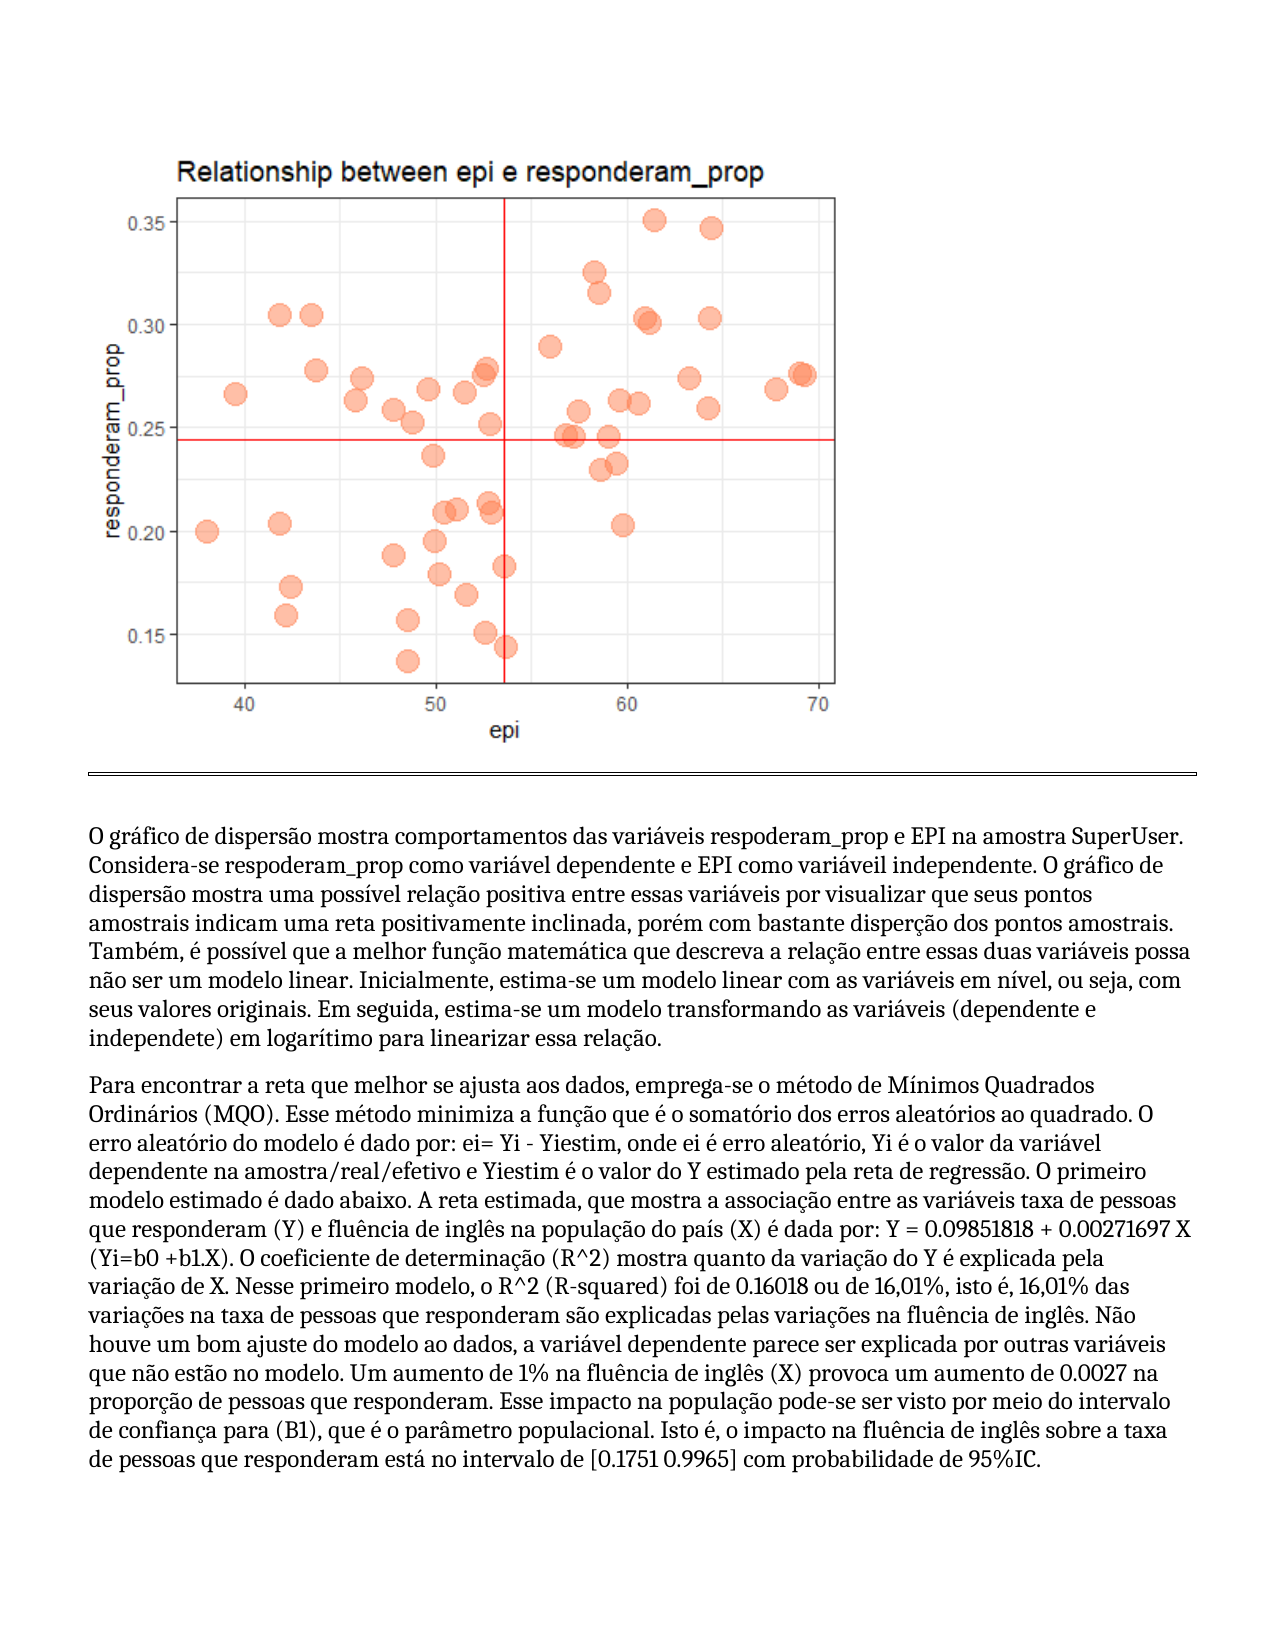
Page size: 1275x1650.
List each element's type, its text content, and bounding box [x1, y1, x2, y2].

picture [88, 147, 847, 754]
text O gráfico de dispersão mostra comportamentos das variáveis respoderam_prop e EPI na amostra SuperUser. Considera-se respoderam_prop como variável dependente e EPI como variáveil independente. O gráfico de dispersão mostra uma possível relação positiva entre essas variáveis por visualizar que seus pontos amostrais indicam uma reta positivamente inclinada, porém com bastante disperção dos pontos amostrais. Também, é possível que a melhor função matemática que descreva a relação entre essas duas variáveis possa não ser um modelo linear. Inicialmente, estima-se um modelo linear com as variáveis em nível, ou seja, com seus valores originais. Em seguida, estima-se um modelo transformando as variáveis (dependente e independete) em logarítimo para linearizar essa relação. [89, 822, 1196, 1052]
text Para encontrar a reta que melhor se ajusta aos dados, emprega-se o método de Mínimos Quadrados Ordinários (MQO). Esse método minimiza a função que é o somatório dos erros aleatórios ao quadrado. O erro aleatório do modelo é dado por: ei= Yi - Yiestim, onde ei é erro aleatório, Yi é o valor da variável dependente na amostra/real/efetivo e Yiestim é o valor do Y estimado pela reta de regressão. O primeiro modelo estimado é dado abaixo. A reta estimada, que mostra a associação entre as variáveis taxa de pessoas que responderam (Y) e fluência de inglês na população do país (X) é dada por: Y = 0.09851818 + 0.00271697 X (Yi=b0 +b1.X). O coeficiente de determinação (R^2) mostra quanto da variação do Y é explicada pela variação de X. Nesse primeiro modelo, o R^2 (R-squared) foi de 0.16018 ou de 16,01%, isto é, 16,01% das variações na taxa de pessoas que responderam são explicadas pelas variações na fluência de inglês. Não houve um bom ajuste do modelo ao dados, a variável dependente parece ser explicada por outras variáveis que não estão no modelo. Um aumento de 1% na fluência de inglês (X) provoca um aumento de 0.0027 na proporção de pessoas que responderam. Esse impacto na população pode-se ser visto por meio do intervalo de confiança para (B1), que é o parâmetro populacional. Isto é, o impacto na fluência de inglês sobre a taxa de pessoas que responderam está no intervalo de [0.1751 0.9965] com probabilidade de 95%IC. [89, 1071, 1196, 1473]
